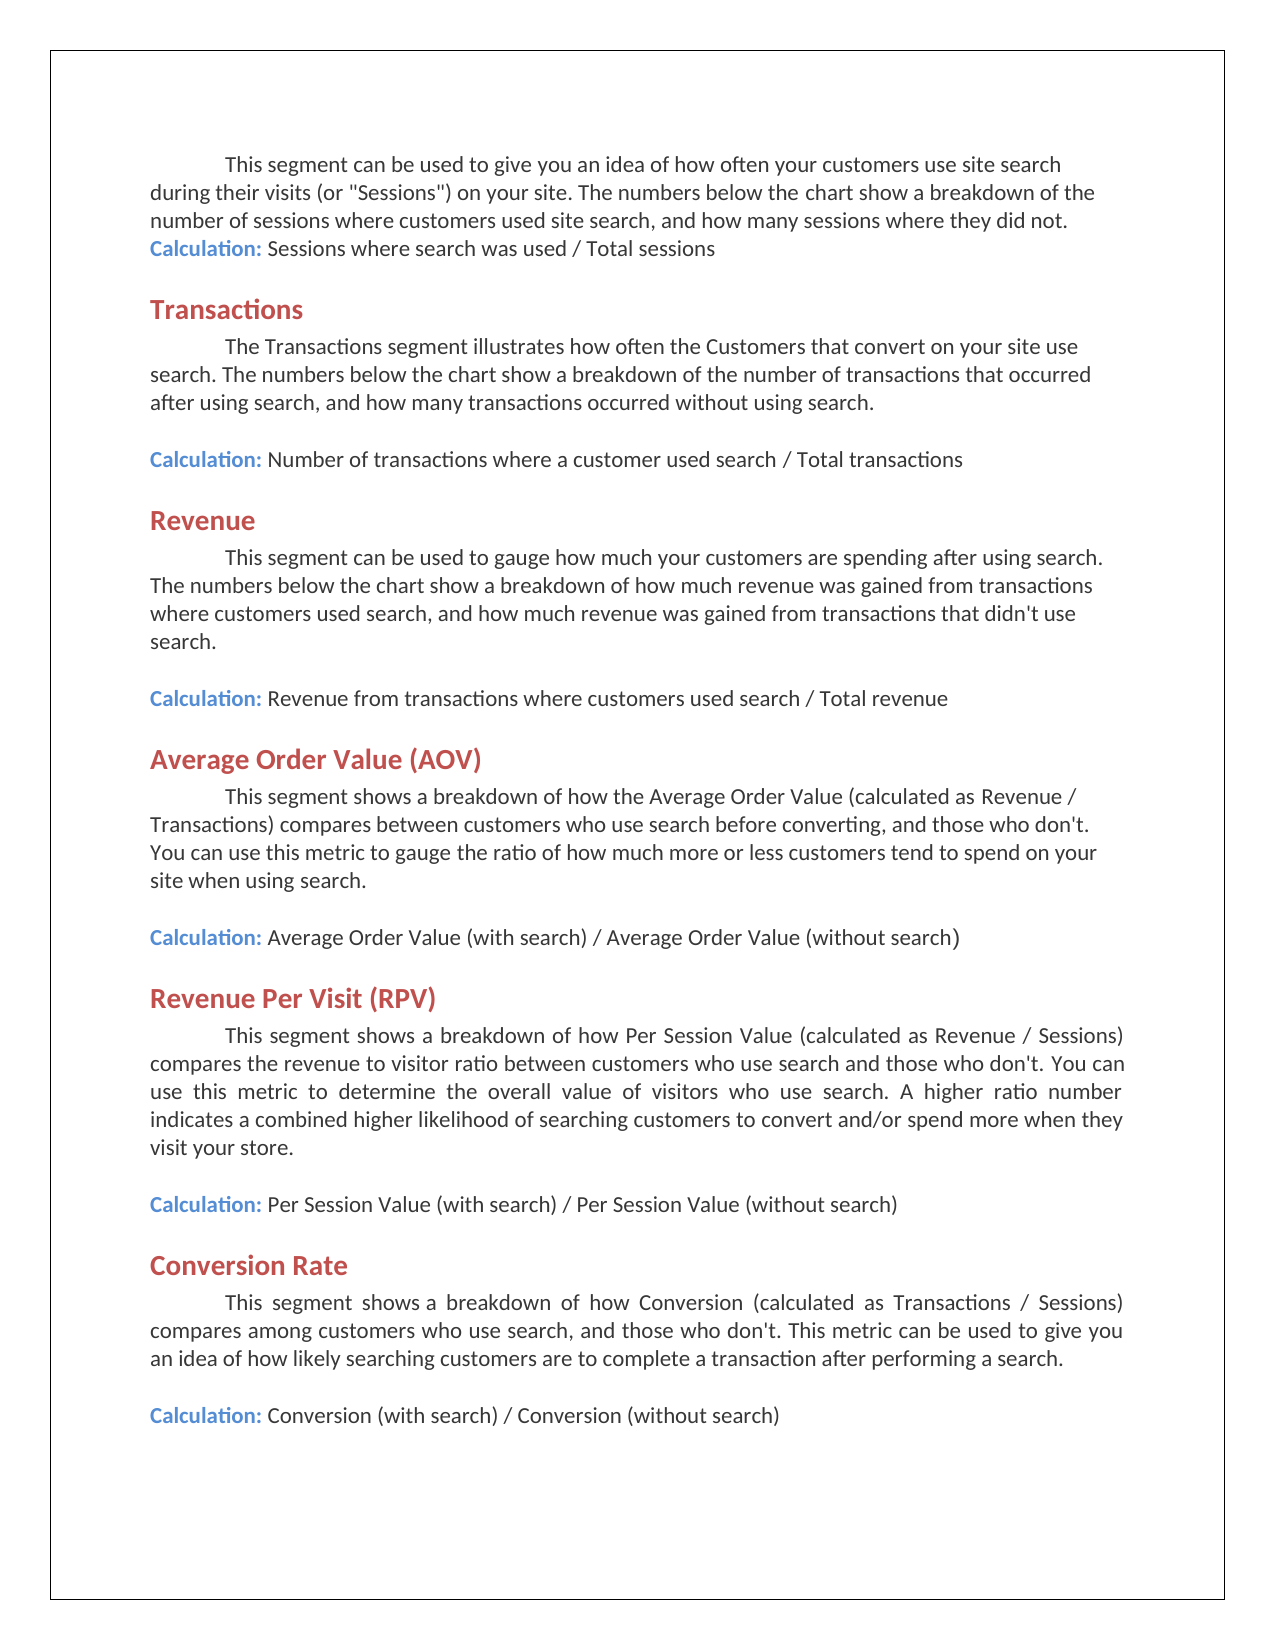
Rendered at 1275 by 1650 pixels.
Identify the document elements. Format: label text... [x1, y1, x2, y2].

text Calculation: Number of transactions where a customer used search / Total transactions [150, 445, 1125, 473]
text Calculation: Average Order Value (with search) / Average Order Value (without search) [150, 923, 1125, 951]
subtitle Revenue [150, 502, 1125, 538]
text This segment can be used to gauge how much your customers are spending after using search. The numbers below the chart show a breakdown of how much revenue was gained from transactions where customers used search, and how much revenue was gained from transactions that didn't use search. [150, 543, 1125, 655]
text Calculation: Revenue from transactions where customers used search / Total revenue [150, 684, 1125, 712]
subtitle Average Order Value (AOV) [150, 741, 1125, 777]
subtitle Transactions [150, 291, 1125, 327]
subtitle Conversion Rate [150, 1247, 1125, 1283]
text Calculation: Conversion (with search) / Conversion (without search) [150, 1401, 1125, 1429]
text This segment can be used to give you an idea of how often your customers use site search during their visits (or "Sessions") on your site. The numbers below the chart show a breakdown of the number of sessions where customers used site search, and how many sessions where they did not. Calculation: Sessions where search was used / Total sessions [150, 150, 1125, 262]
text This segment shows a breakdown of how Per Session Value (calculated as Revenue / Sessions) compares the revenue to visitor ratio between customers who use search and those who don't. You can use this metric to determine the overall value of visitors who use search. A higher ratio number indicates a combined higher likelihood of searching customers to convert and/or spend more when they visit your store. [150, 1021, 1125, 1161]
text The Transactions segment illustrates how often the Customers that convert on your site use search. The numbers below the chart show a breakdown of the number of transactions that occurred after using search, and how many transactions occurred without using search. [150, 332, 1125, 416]
text This segment shows a breakdown of how Conversion (calculated as Transactions / Sessions) compares among customers who use search, and those who don't. This metric can be used to give you an idea of how likely searching customers are to complete a transaction after performing a search. [150, 1288, 1125, 1372]
text This segment shows a breakdown of how the Average Order Value (calculated as Revenue / Transactions) compares between customers who use search before converting, and those who don't. You can use this metric to gauge the ratio of how much more or less customers tend to spend on your site when using search. [150, 782, 1125, 894]
text Calculation: Per Session Value (with search) / Per Session Value (without search) [150, 1190, 1125, 1218]
subtitle Revenue Per Visit (RPV) [150, 980, 1125, 1016]
